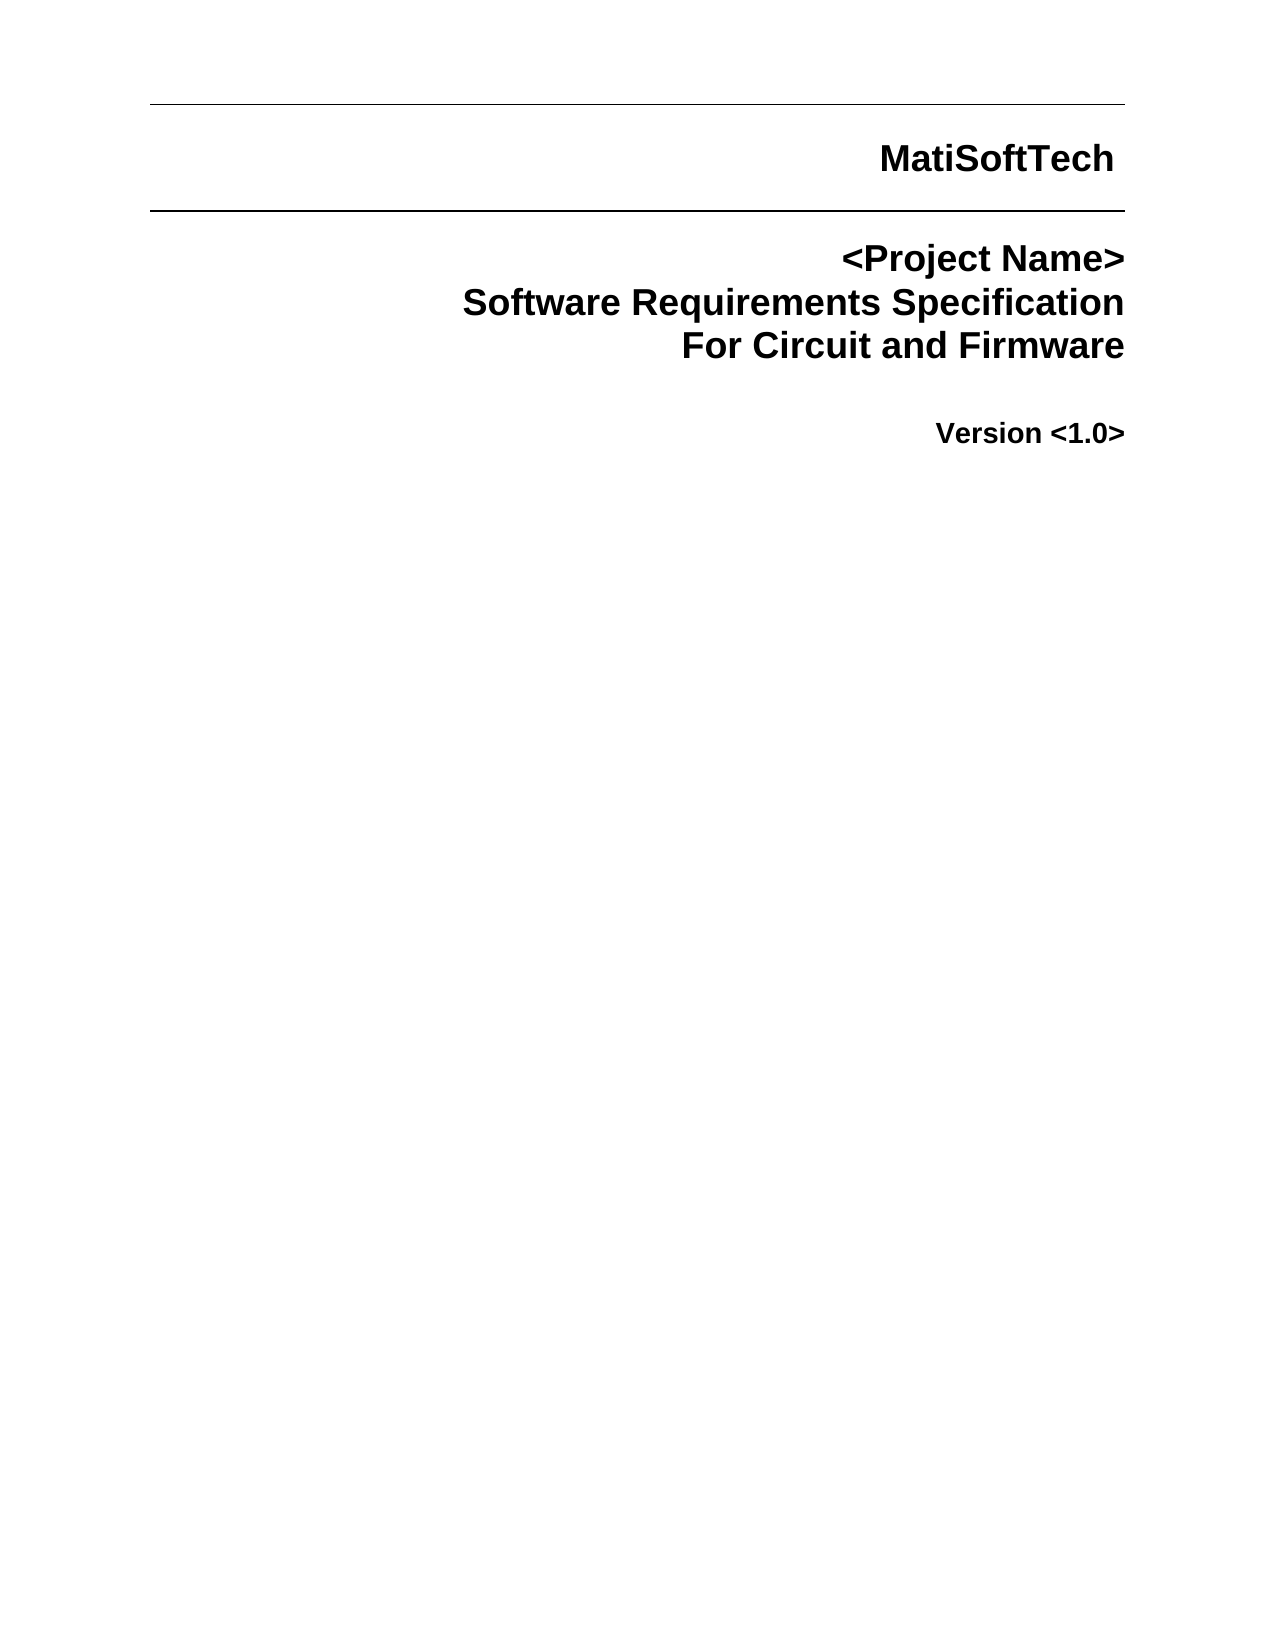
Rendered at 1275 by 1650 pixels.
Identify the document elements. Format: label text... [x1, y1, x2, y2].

title Version <1.0> [150, 416, 1125, 449]
title For Circuit and Firmware [150, 323, 1125, 366]
